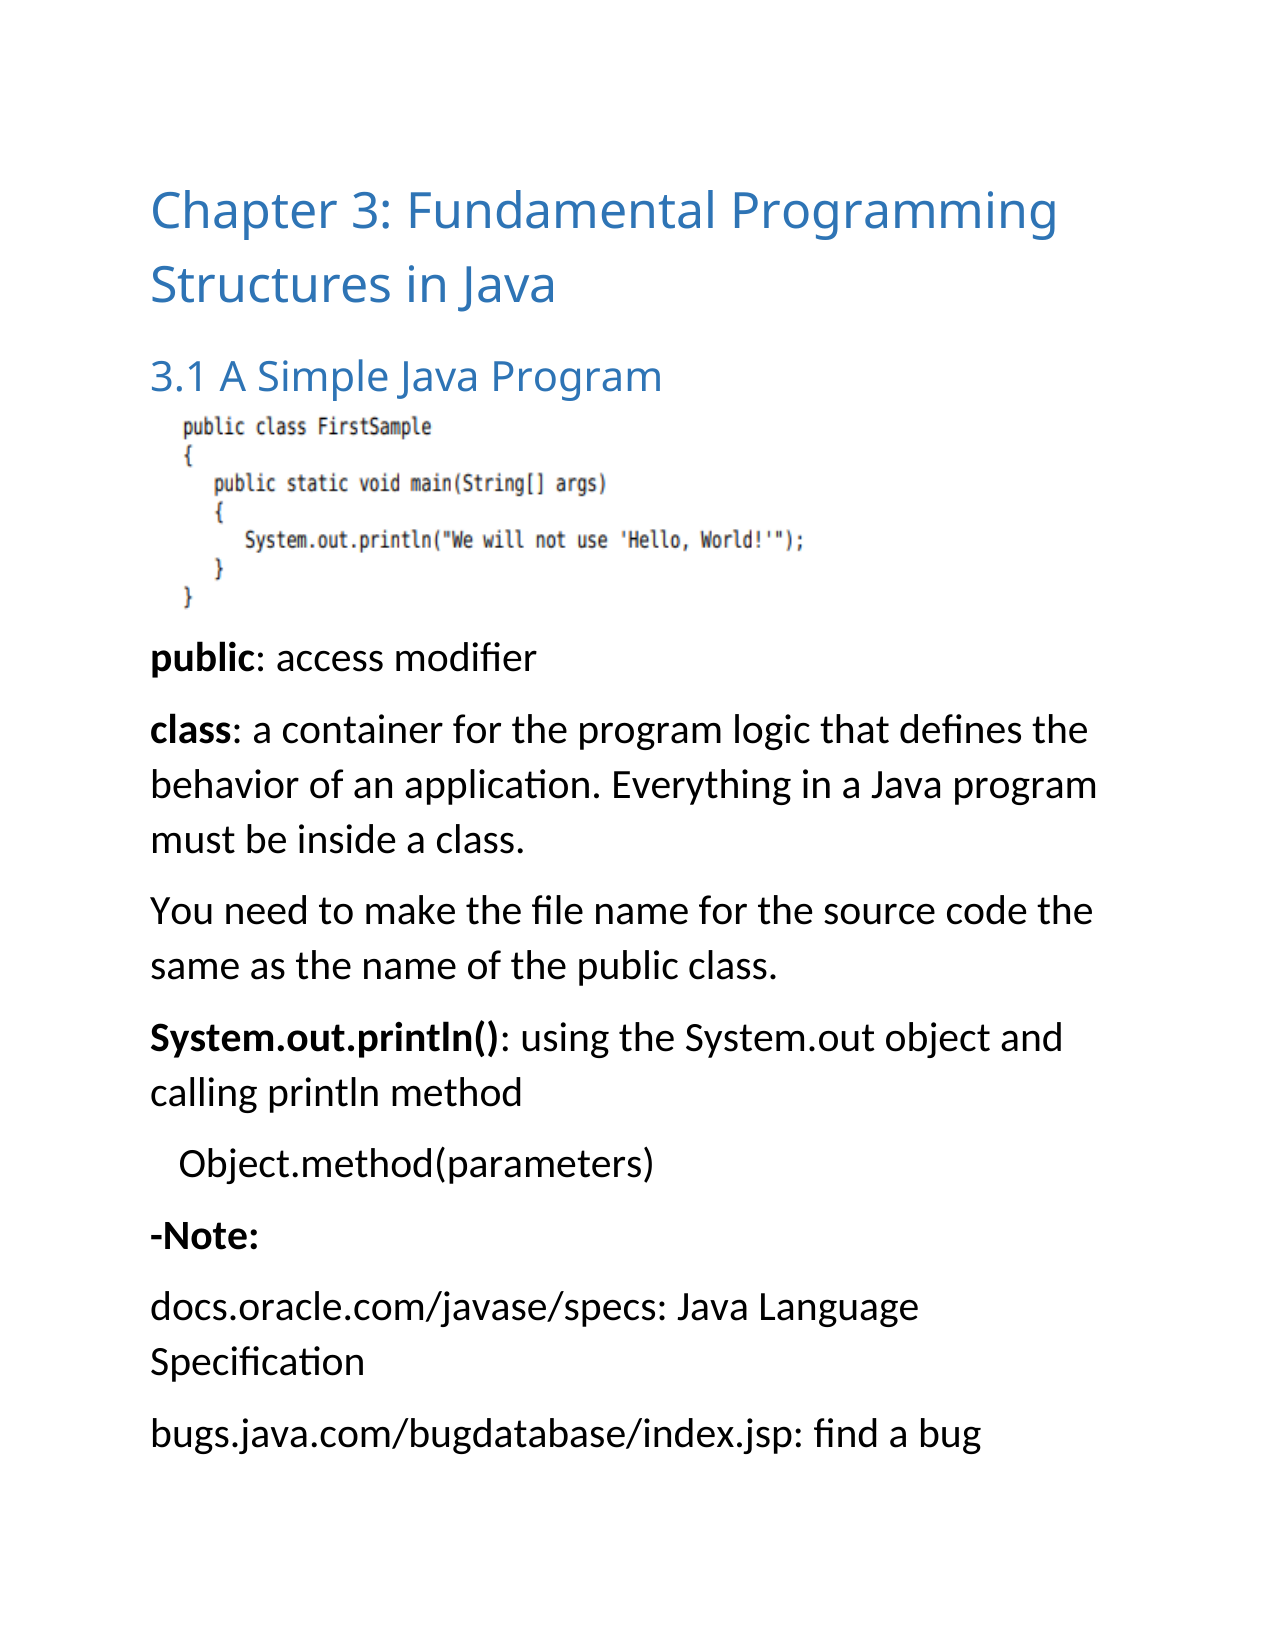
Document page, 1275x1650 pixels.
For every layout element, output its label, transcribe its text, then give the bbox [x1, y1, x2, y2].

text You need to make the file name for the source code the same as the name of the public class. [150, 884, 1125, 990]
text public: access modifier [150, 631, 1125, 682]
text Object.method(parameters) [150, 1137, 1125, 1188]
text class: a container for the program logic that defines the behavior of an application. Everything in a Java program must be inside a class. [150, 703, 1125, 864]
text bugs.java.com/bugdatabase/index.jsp: find a bug [150, 1407, 1125, 1458]
subtitle 3.1 A Simple Java Program [150, 347, 1125, 404]
text -Note: [150, 1209, 1125, 1260]
text docs.oracle.com/javase/specs: Java Language Specification [150, 1280, 1125, 1386]
picture [150, 408, 820, 613]
subtitle Chapter 3: Fundamental Programming Structures in Java [150, 175, 1125, 317]
text System.out.println(): using the System.out object and calling println method [150, 1011, 1125, 1117]
